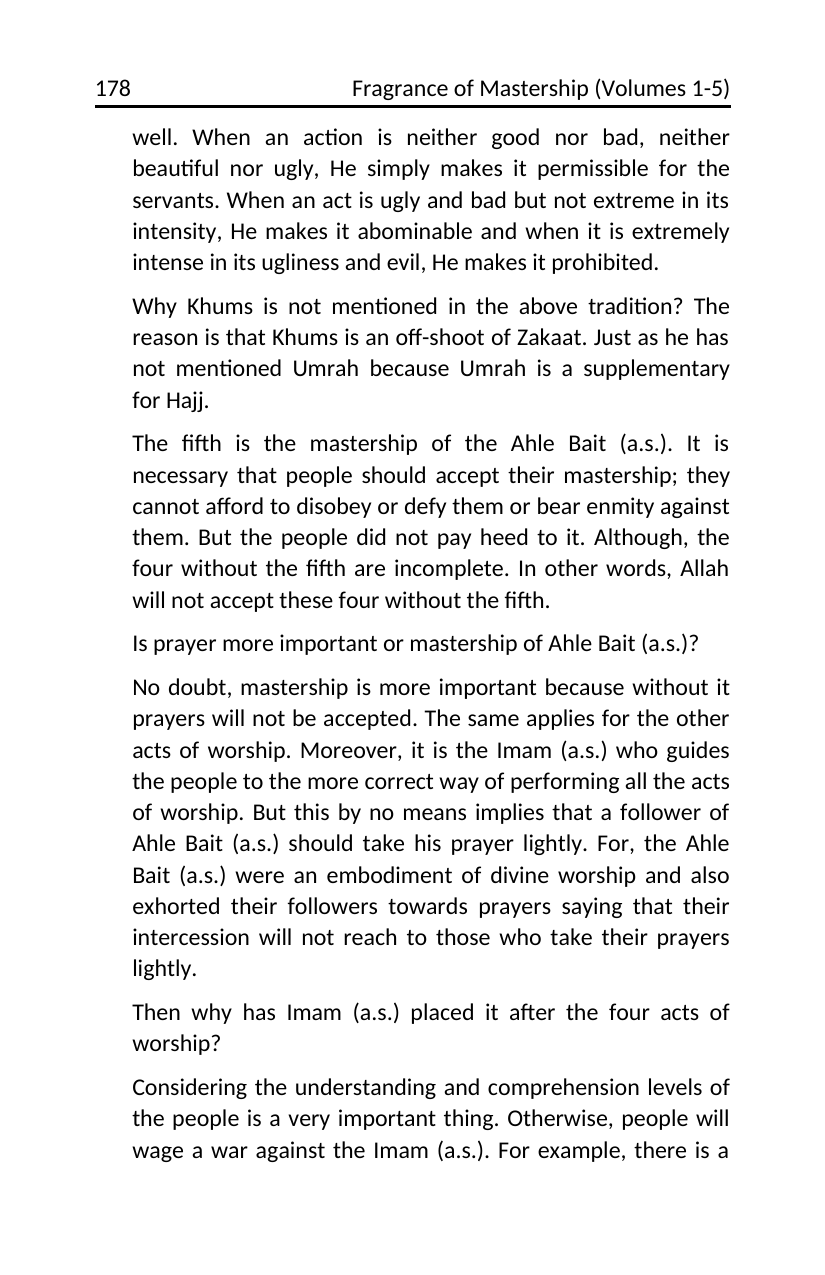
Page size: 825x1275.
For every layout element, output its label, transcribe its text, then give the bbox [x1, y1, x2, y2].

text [132, 121, 731, 277]
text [132, 1071, 731, 1164]
text Is prayer more important or mastership of Ahle Bait (a.s.)? [132, 627, 731, 658]
text The fifth is the mastership of the Ahle Bait (a.s.). It is necessary that people should accept their mastership; they cannot afford to disobey or defy them or bear enmity against them. But the people did not pay heed to it. Although, the four without the fifth are incomplete. In other words, Allah will not accept these four without the fifth. [132, 427, 731, 614]
text Why Khums is not mentioned in the above tradition? The reason is that Khums is an off-shoot of Zakaat. Just as he has not mentioned Umrah because Umrah is a supplementary for Hajj. [132, 289, 731, 414]
text No doubt, mastership is more important because without it prayers will not be accepted. The same applies for the other acts of worship. Moreover, it is the Imam (a.s.) who guides the people to the more correct way of performing all the acts of worship. But this by no means implies that a follower of Ahle Bait (a.s.) should take his prayer lightly. For, the Ahle Bait (a.s.) were an embodiment of divine worship and also exhorted their followers towards prayers saying that their intercession will not reach to those who take their prayers lightly. [132, 671, 731, 983]
text Then why has Imam (a.s.) placed it after the four acts of worship? [132, 996, 731, 1058]
